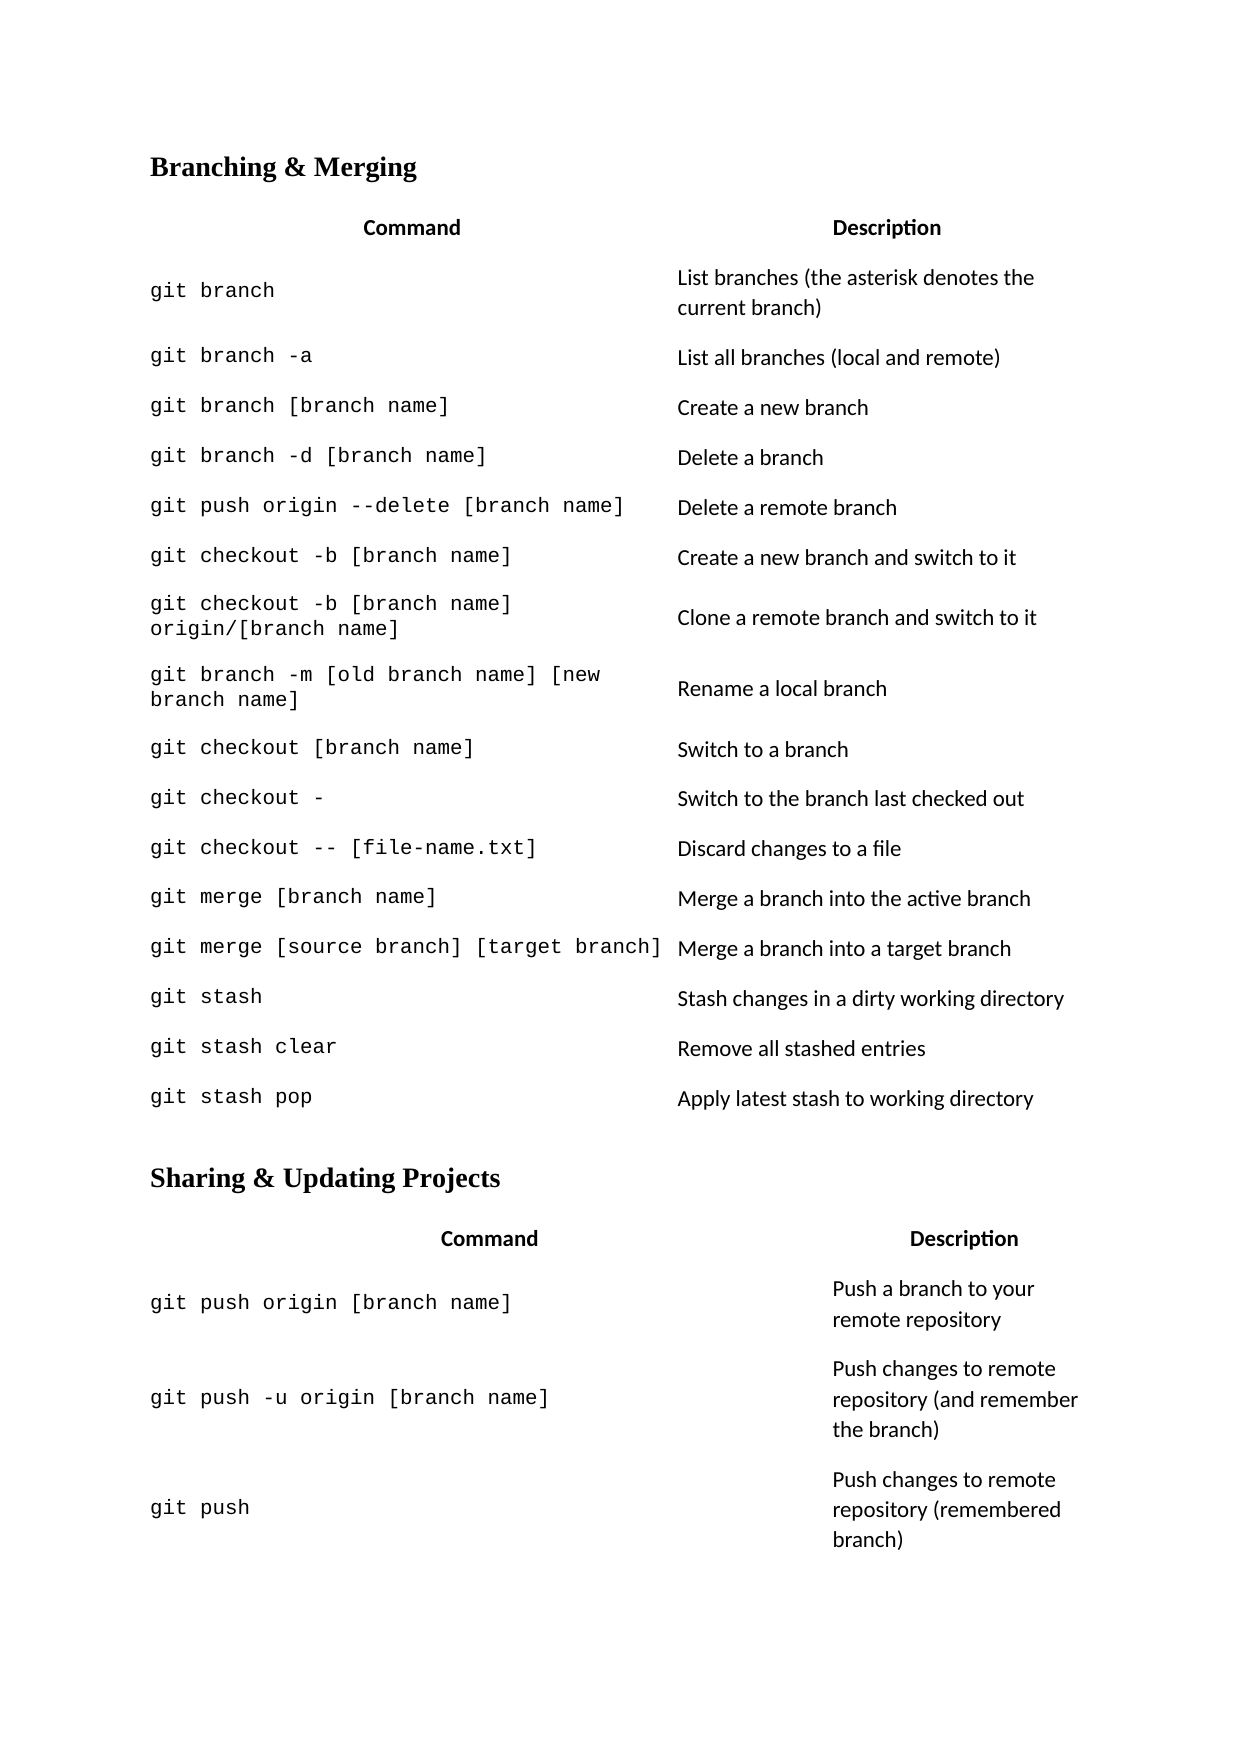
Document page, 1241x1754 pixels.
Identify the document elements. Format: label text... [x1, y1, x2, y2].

table_cell Delete a remote branch [676, 491, 1098, 541]
table_cell List all branches (local and remote) [676, 342, 1098, 391]
table_cell git merge [branch name] [149, 883, 676, 933]
subtitle Branching & Merging [150, 150, 1090, 182]
table_cell git branch -a [149, 342, 676, 391]
table_cell Create a new branch and switch to it [676, 541, 1098, 591]
table_cell Switch to a branch [676, 733, 1098, 783]
table_cell Apply latest stash to working directory [676, 1083, 1098, 1132]
table_cell Clone a remote branch and switch to it [676, 591, 1098, 662]
table_cell Create a new branch [676, 391, 1098, 441]
table_cell git checkout [branch name] [149, 733, 676, 783]
table_cell git stash clear [149, 1033, 676, 1082]
table_cell Merge a branch into the active branch [676, 883, 1098, 933]
subtitle Sharing & Updating Projects [150, 1161, 1090, 1194]
table_cell git checkout -b [branch name] [149, 541, 676, 591]
table_cell Discard changes to a file [676, 833, 1098, 883]
table_cell Push changes to remote repository (and remember the branch) [831, 1353, 1098, 1463]
table_cell Push changes to remote repository (remembered branch) [831, 1463, 1098, 1574]
table_cell git stash [149, 983, 676, 1032]
table_cell Push a branch to your remote repository [831, 1273, 1098, 1353]
table_header Command [149, 212, 676, 261]
table_cell git push -u origin [branch name] [149, 1353, 831, 1463]
table_cell Remove all stashed entries [676, 1033, 1098, 1082]
table_cell git merge [source branch] [target branch] [149, 933, 676, 983]
table_cell git checkout -- [file-name.txt] [149, 833, 676, 883]
table_cell git push [149, 1463, 831, 1574]
table_cell git push origin [branch name] [149, 1273, 831, 1353]
table_header Description [676, 212, 1098, 261]
table_header Description [831, 1223, 1098, 1273]
table_cell Stash changes in a dirty working directory [676, 983, 1098, 1032]
table_cell List branches (the asterisk denotes the current branch) [676, 261, 1098, 342]
table_cell git branch [branch name] [149, 391, 676, 441]
table_cell Switch to the branch last checked out [676, 783, 1098, 833]
table_cell git checkout - [149, 783, 676, 833]
table_cell Delete a branch [676, 441, 1098, 491]
table_cell git stash pop [149, 1083, 676, 1132]
table_header Command [149, 1223, 831, 1273]
table_cell Rename a local branch [676, 662, 1098, 733]
table_cell git checkout -b [branch name] origin/[branch name] [149, 591, 676, 662]
table_cell git branch -d [branch name] [149, 441, 676, 491]
table_cell git branch -m [old branch name] [new branch name] [149, 662, 676, 733]
table_cell git branch [149, 261, 676, 342]
table_cell Merge a branch into a target branch [676, 933, 1098, 983]
table_cell git push origin --delete [branch name] [149, 491, 676, 541]
